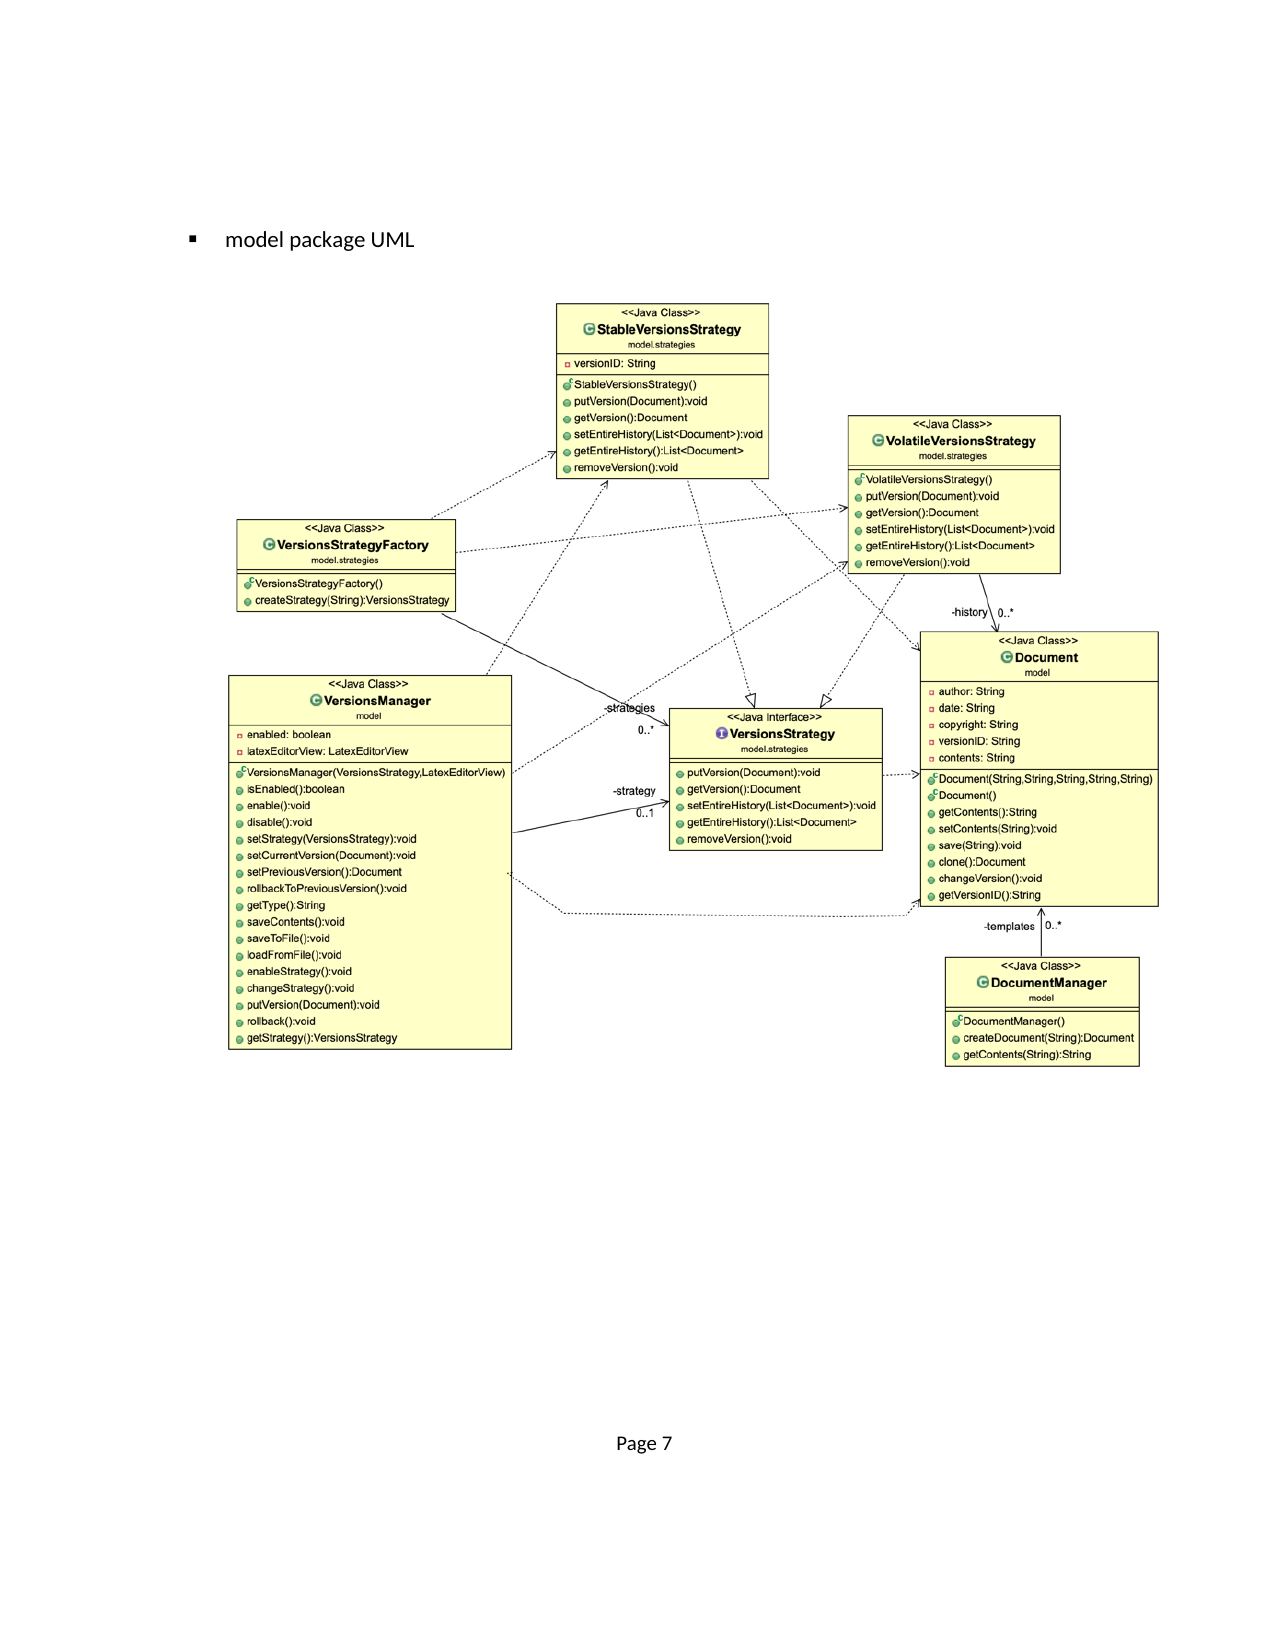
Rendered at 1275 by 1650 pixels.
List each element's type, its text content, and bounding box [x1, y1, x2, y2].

picture [225, 300, 1161, 1069]
list model package UML [187, 225, 1125, 253]
